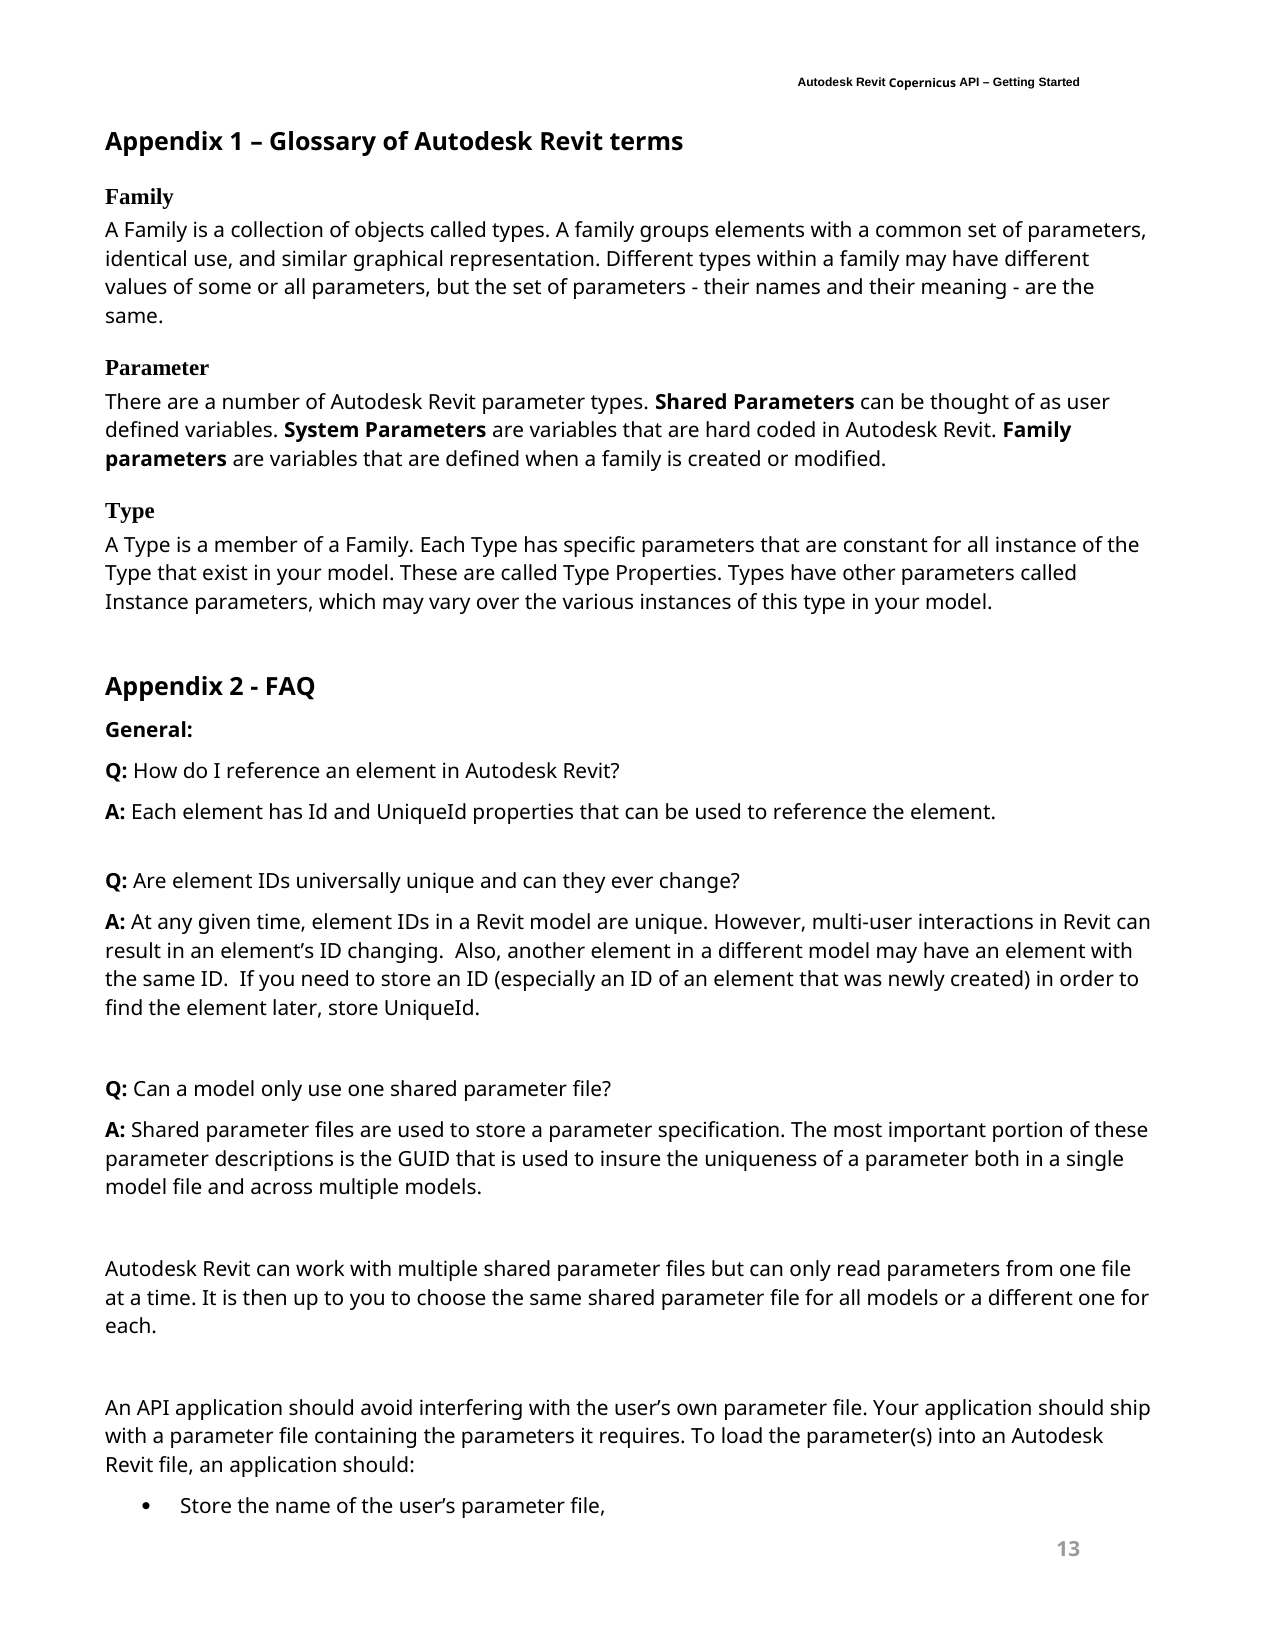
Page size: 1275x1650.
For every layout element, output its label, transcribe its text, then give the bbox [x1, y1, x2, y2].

text An API application should avoid interfering with the user’s own parameter file. Your application should ship with a parameter file containing the parameters it requires. To load the parameter(s) into an Autodesk Revit file, an application should: [105, 1393, 1155, 1478]
list Store the name of the user’s parameter file, [142, 1491, 1155, 1519]
subtitle Appendix 2 - FAQ [105, 669, 1155, 703]
text Q: Can a model only use one shared parameter file? [105, 1074, 1155, 1103]
text There are a number of Autodesk Revit parameter types. Shared Parameters can be thought of as user defined variables. System Parameters are variables that are hard coded in Autodesk Revit. Family parameters are variables that are defined when a family is created or modified. [105, 387, 1155, 472]
text Autodesk Revit can work with multiple shared parameter files but can only read parameters from one file at a time. It is then up to you to choose the same shared parameter file for all models or a different one for each. [105, 1254, 1155, 1339]
subtitle Appendix 1 – Glossary of Autodesk Revit terms [105, 124, 1155, 158]
text Q: How do I reference an element in Autodesk Revit? [105, 756, 1155, 784]
subtitle Parameter [105, 354, 1155, 381]
subtitle Type [105, 497, 1155, 524]
text A Family is a collection of objects called types. A family groups elements with a common set of parameters, identical use, and similar graphical representation. Different types within a family may have different values of some or all parameters, but the set of parameters - their names and their meaning - are the same. [105, 216, 1155, 329]
text A: Shared parameter files are used to store a parameter specification. The most important portion of these parameter descriptions is the GUID that is used to insure the uniqueness of a parameter both in a single model file and across multiple models. [105, 1116, 1155, 1201]
text Q: Are element IDs universally unique and can they ever change? [105, 866, 1155, 895]
text A: At any given time, element IDs in a Revit model are unique. However, multi-user interactions in Revit can result in an element’s ID changing. Also, another element in a different model may have an element with the same ID. If you need to store an ID (especially an ID of an element that was newly created) in order to find the element later, store UniqueId. [105, 907, 1155, 1021]
subtitle General: [105, 715, 1155, 744]
subtitle Family [105, 183, 1155, 209]
text A Type is a member of a Family. Each Type has specific parameters that are constant for all instance of the Type that exist in your model. These are called Type Properties. Types have other parameters called Instance parameters, which may vary over the various instances of this type in your model. [105, 530, 1155, 615]
text A: Each element has Id and UniqueId properties that can be used to reference the element. [105, 797, 1155, 854]
